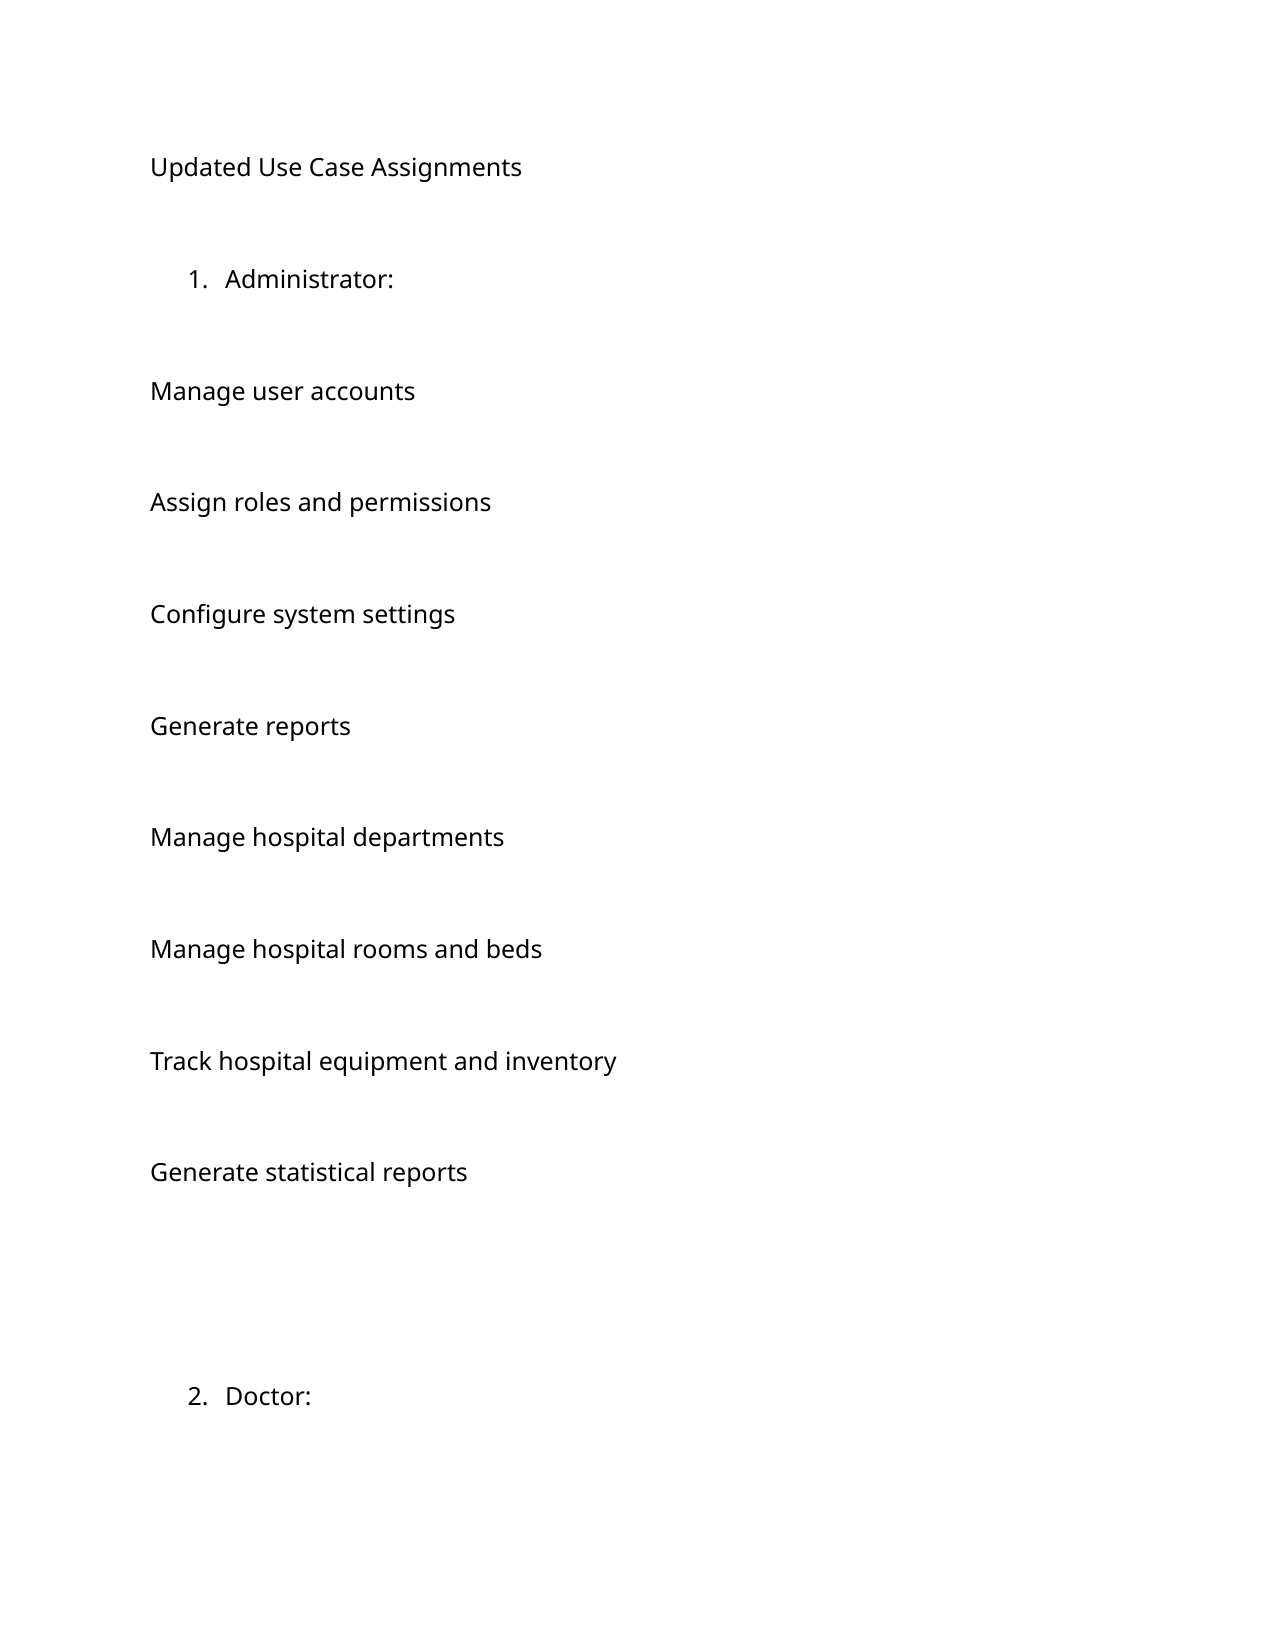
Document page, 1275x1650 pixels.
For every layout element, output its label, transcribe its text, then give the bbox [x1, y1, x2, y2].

text Generate statistical reports [150, 1155, 1125, 1189]
text Manage user accounts [150, 373, 1125, 407]
text Manage hospital rooms and beds [150, 932, 1125, 966]
text Updated Use Case Assignments [150, 150, 1125, 184]
text Assign roles and permissions [150, 485, 1125, 519]
list Doctor: [187, 1378, 1125, 1412]
text Generate reports [150, 708, 1125, 742]
list Administrator: [187, 262, 1125, 296]
text Configure system settings [150, 597, 1125, 631]
text Track hospital equipment and inventory [150, 1043, 1125, 1077]
text Manage hospital departments [150, 820, 1125, 854]
